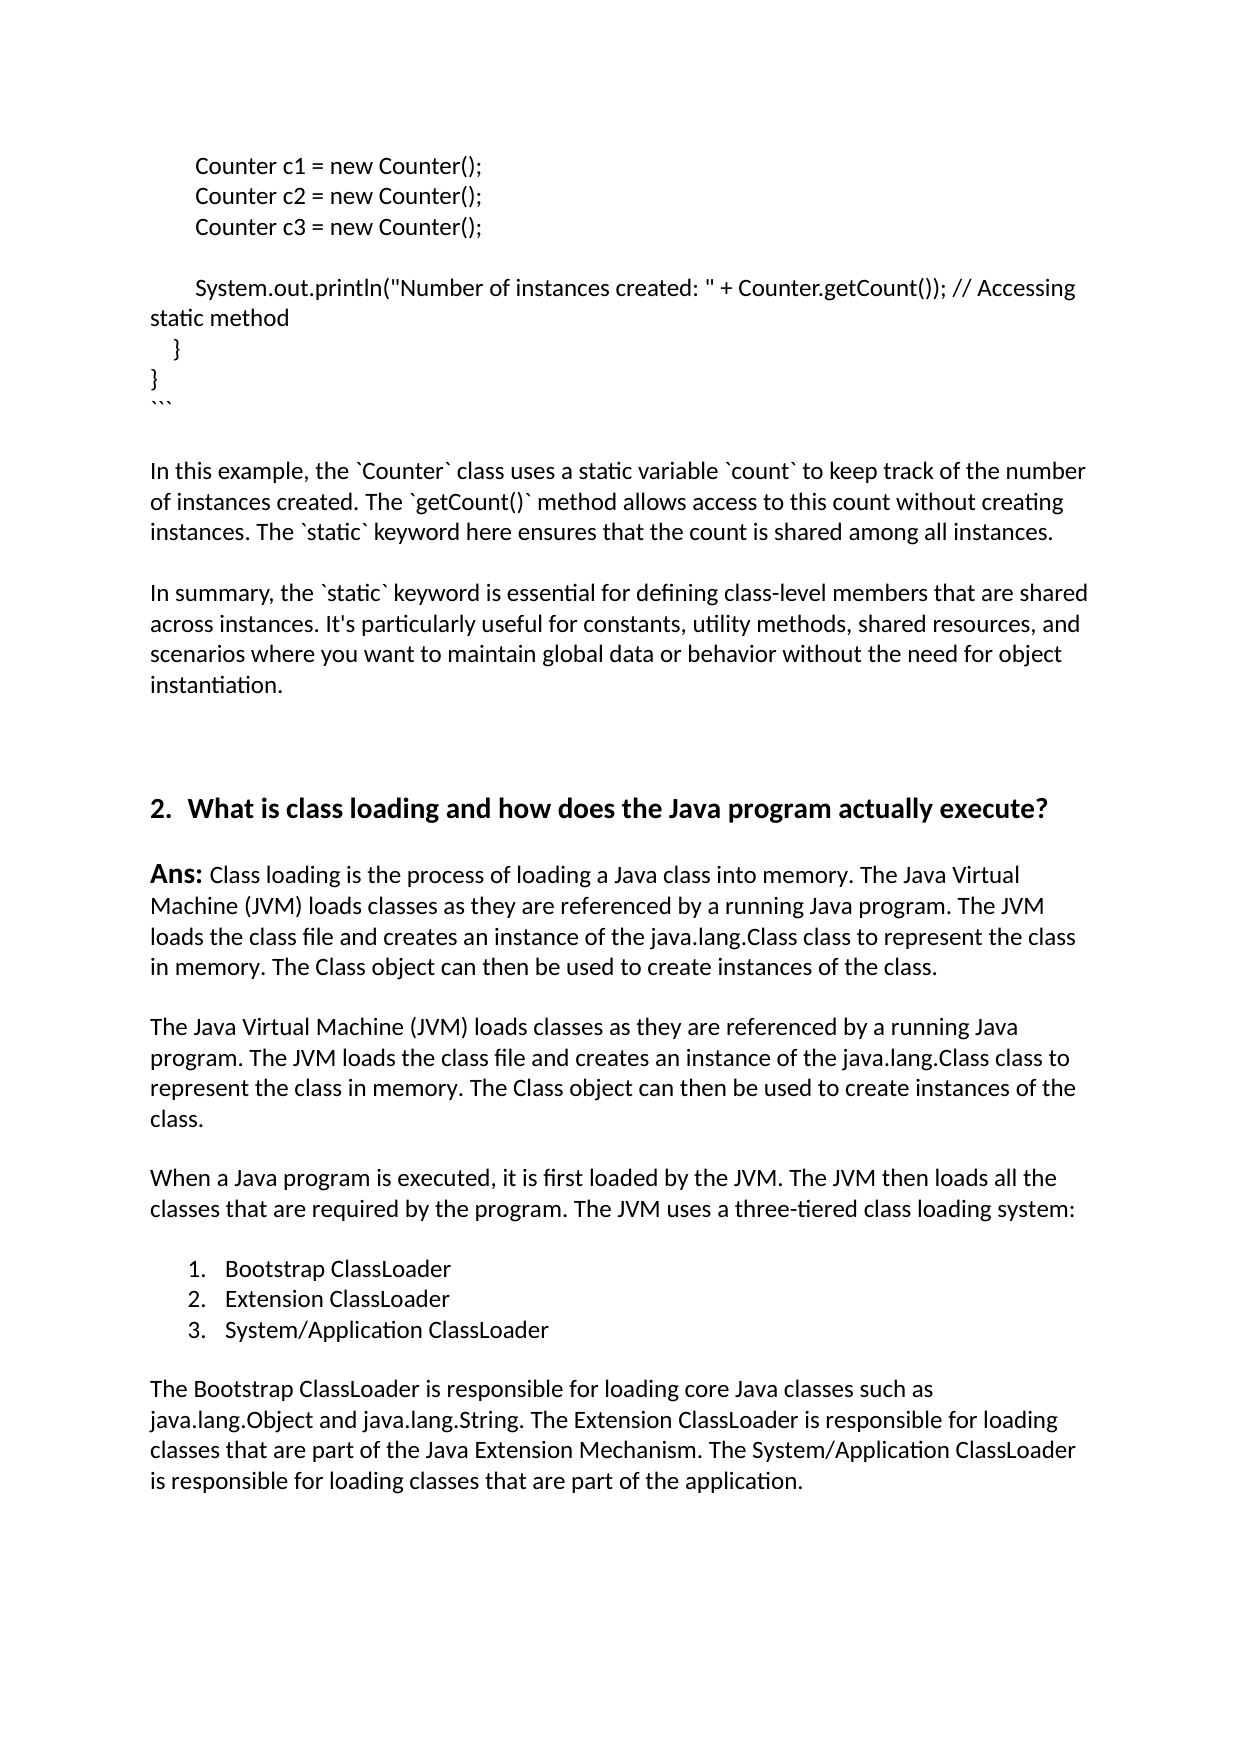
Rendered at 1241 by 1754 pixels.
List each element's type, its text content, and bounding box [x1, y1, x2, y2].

text The Bootstrap ClassLoader is responsible for loading core Java classes such as java.lang.Object and java.lang.String. The Extension ClassLoader is responsible for loading classes that are part of the Java Extension Mechanism. The System/Application ClassLoader is responsible for loading classes that are part of the application. [150, 1373, 1090, 1496]
text The Java Virtual Machine (JVM) loads classes as they are referenced by a running Java program. The JVM loads the class file and creates an instance of the java.lang.Class class to represent the class in memory. The Class object can then be used to create instances of the class. [150, 1011, 1090, 1133]
list Bootstrap ClassLoader [187, 1253, 1090, 1283]
text In summary, the `static` keyword is essential for defining class-level members that are shared across instances. It's particularly useful for constants, utility methods, shared resources, and scenarios where you want to maintain global data or behavior without the need for object instantiation. [150, 577, 1090, 699]
text Ans: Class loading is the process of loading a Java class into memory. The Java Virtual Machine (JVM) loads classes as they are referenced by a running Java program. The JVM loads the class file and creates an instance of the java.lang.Class class to represent the class in memory. The Class object can then be used to create instances of the class. [150, 855, 1090, 982]
text Counter c3 = new Counter(); [150, 211, 1090, 242]
list What is class loading and how does the Java program actually execute? [150, 790, 1090, 826]
list Extension ClassLoader [187, 1283, 1090, 1314]
text Counter c2 = new Counter(); [150, 181, 1090, 211]
text } [150, 333, 1090, 364]
text ``` [150, 394, 1090, 425]
text When a Java program is executed, it is first loaded by the JVM. The JVM then loads all the classes that are required by the program. The JVM uses a three-tiered class loading system: [150, 1162, 1090, 1223]
text } [150, 364, 1090, 394]
text System.out.println("Number of instances created: " + Counter.getCount()); // Accessing static method [150, 272, 1090, 333]
list System/Application ClassLoader [187, 1314, 1090, 1344]
text In this example, the `Counter` class uses a static variable `count` to keep track of the number of instances created. The `getCount()` method allows access to this count without creating instances. The `static` keyword here ensures that the count is shared among all instances. [150, 455, 1090, 547]
text Counter c1 = new Counter(); [150, 150, 1090, 181]
